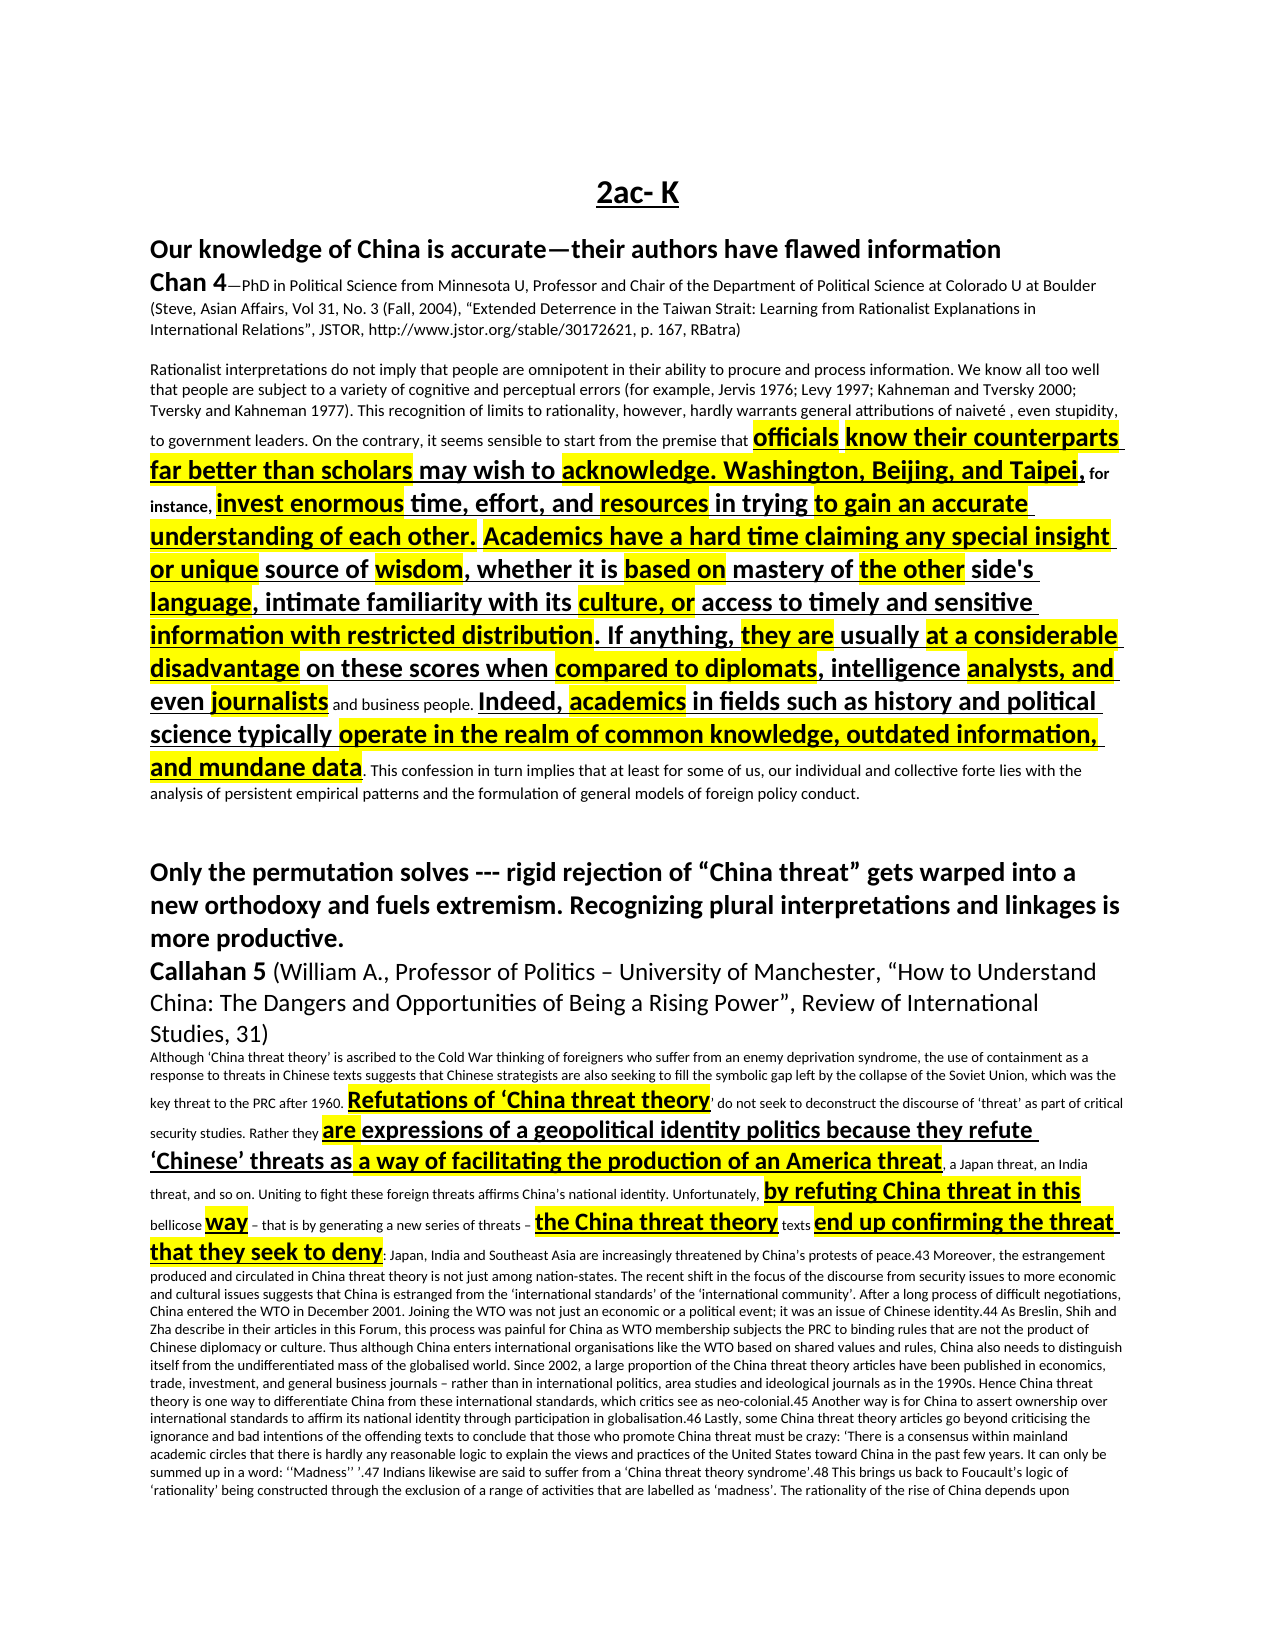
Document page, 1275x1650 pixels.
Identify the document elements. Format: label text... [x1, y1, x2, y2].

subtitle 2ac- K [150, 171, 1125, 212]
text Callahan 5 (William A., Professor of Politics – University of Manchester, “How to Understand China: The Dangers and Opportunities of Being a Rising Power”, Review of International Studies, 31) [150, 954, 1125, 1048]
text Our knowledge of China is accurate—their authors have flawed information [150, 232, 1125, 265]
text Only the permutation solves --- rigid rejection of “China threat” gets warped into a new orthodoxy and fuels extremism. Recognizing plural interpretations and linkages is more productive. [150, 855, 1125, 954]
text Rationalist interpretations do not imply that people are omnipotent in their ability to procure and process information. We know all too well that people are subject to a variety of cognitive and perceptual errors (for example, Jervis 1976; Levy 1997; Kahneman and Tversky 2000; Tversky and Kahneman 1977). This recognition of limits to rationality, however, hardly warrants general attributions of naiveté , even stupidity, to government leaders. On the contrary, it seems sensible to start from the premise that officials know their counterparts far better than scholars may wish to acknowledge. Washington, Beijing, and Taipei, for instance, invest enormous time, effort, and resources in trying to gain an accurate understanding of each other. Academics have a hard time claiming any special insight or unique source of wisdom, whether it is based on mastery of the other side's language, intimate familiarity with its culture, or access to timely and sensitive information with restricted distribution. If anything, they are usually at a considerable disadvantage on these scores when compared to diplomats, intelligence analysts, and even journalists and business people. Indeed, academics in fields such as history and political science typically operate in the realm of common knowledge, outdated information, and mundane data. This confession in turn implies that at least for some of us, our individual and collective forte lies with the analysis of persistent empirical patterns and the formulation of general models of foreign policy conduct. [150, 359, 1125, 481]
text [150, 1048, 1125, 1499]
text Chan 4—PhD in Political Science from Minnesota U, Professor and Chair of the Department of Political Science at Colorado U at Boulder (Steve, Asian Affairs, Vol 31, No. 3 (Fall, 2004), “Extended Deterrence in the Taiwan Strait: Learning from Rationalist Explanations in International Relations”, JSTOR, http://www.jstor.org/stable/30172621, p. 167, RBatra) [150, 265, 1125, 339]
text Rationalist interpretations do not imply that people are omnipotent in their ability to procure and process information. We know all too well that people are subject to a variety of cognitive and perceptual errors (for example, Jervis 1976; Levy 1997; Kahneman and Tversky 2000; Tversky and Kahneman 1977). This recognition of limits to rationality, however, hardly warrants general attributions of naiveté , even stupidity, to government leaders. On the contrary, it seems sensible to start from the premise that officials know their counterparts far better than scholars may wish to acknowledge. Washington, Beijing, and Taipei, for instance, invest enormous time, effort, and resources in trying to gain an accurate understanding of each other. Academics have a hard time claiming any special insight or unique source of wisdom, whether it is based on mastery of the other side's language, intimate familiarity with its culture, or access to timely and sensitive information with restricted distribution. If anything, they are usually at a considerable disadvantage on these scores when compared to diplomats, intelligence analysts, and even journalists and business people. Indeed, academics in fields such as history and political science typically operate in the realm of common knowledge, outdated information, and mundane data. This confession in turn implies that at least for some of us, our individual and collective forte lies with the analysis of persistent empirical patterns and the formulation of general models of foreign policy conduct. [150, 450, 1125, 804]
